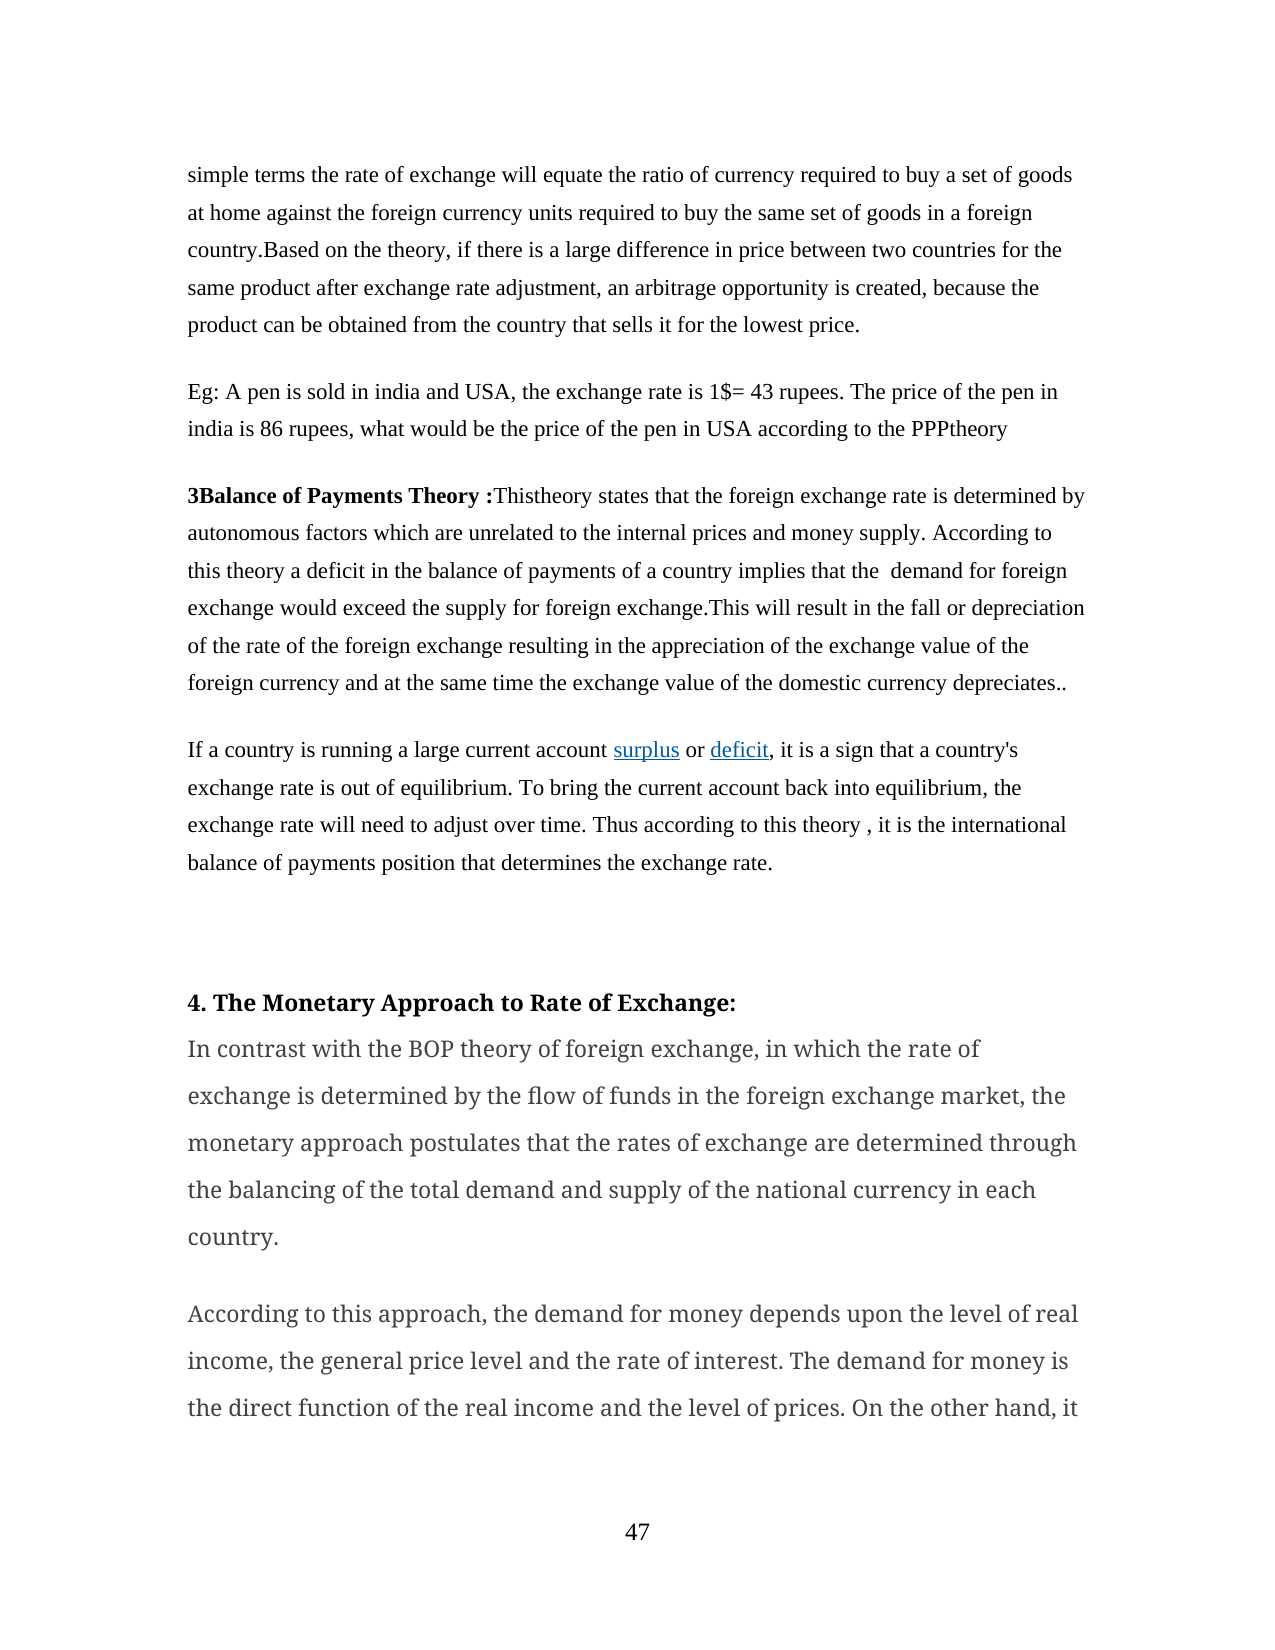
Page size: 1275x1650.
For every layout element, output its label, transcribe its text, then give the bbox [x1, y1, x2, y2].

text Eg: A pen is sold in india and USA, the exchange rate is 1$= 43 rupees. The price of the pen in india is 86 rupees, what would be the price of the pen in USA according to the PPPtheory [187, 367, 1087, 442]
text If a country is running a large current account surplus or deficit, it is a sign that a country's exchange rate is out of equilibrium. To bring the current account back into equilibrium, the exchange rate will need to adjust over time. Thus according to this theory , it is the international balance of payments position that determines the exchange rate. [187, 725, 1087, 875]
text 4. The Monetary Approach to Rate of Exchange: [187, 971, 1087, 1018]
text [187, 1282, 1087, 1423]
text In contrast with the BOP theory of foreign exchange, in which the rate of exchange is determined by the flow of funds in the foreign exchange market, the monetary approach postulates that the rates of exchange are determined through the balancing of the total demand and supply of the national currency in each country. [187, 1018, 1087, 1252]
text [187, 150, 1087, 337]
text 3Balance of Payments Theory :Thistheory states that the foreign exchange rate is determined by autonomous factors which are unrelated to the internal prices and money supply. According to this theory a deficit in the balance of payments of a country implies that the demand for foreign exchange would exceed the supply for foreign exchange.This will result in the fall or depreciation of the rate of the foreign exchange resulting in the appreciation of the exchange value of the foreign currency and at the same time the exchange value of the domestic currency depreciates.. [187, 471, 1087, 696]
